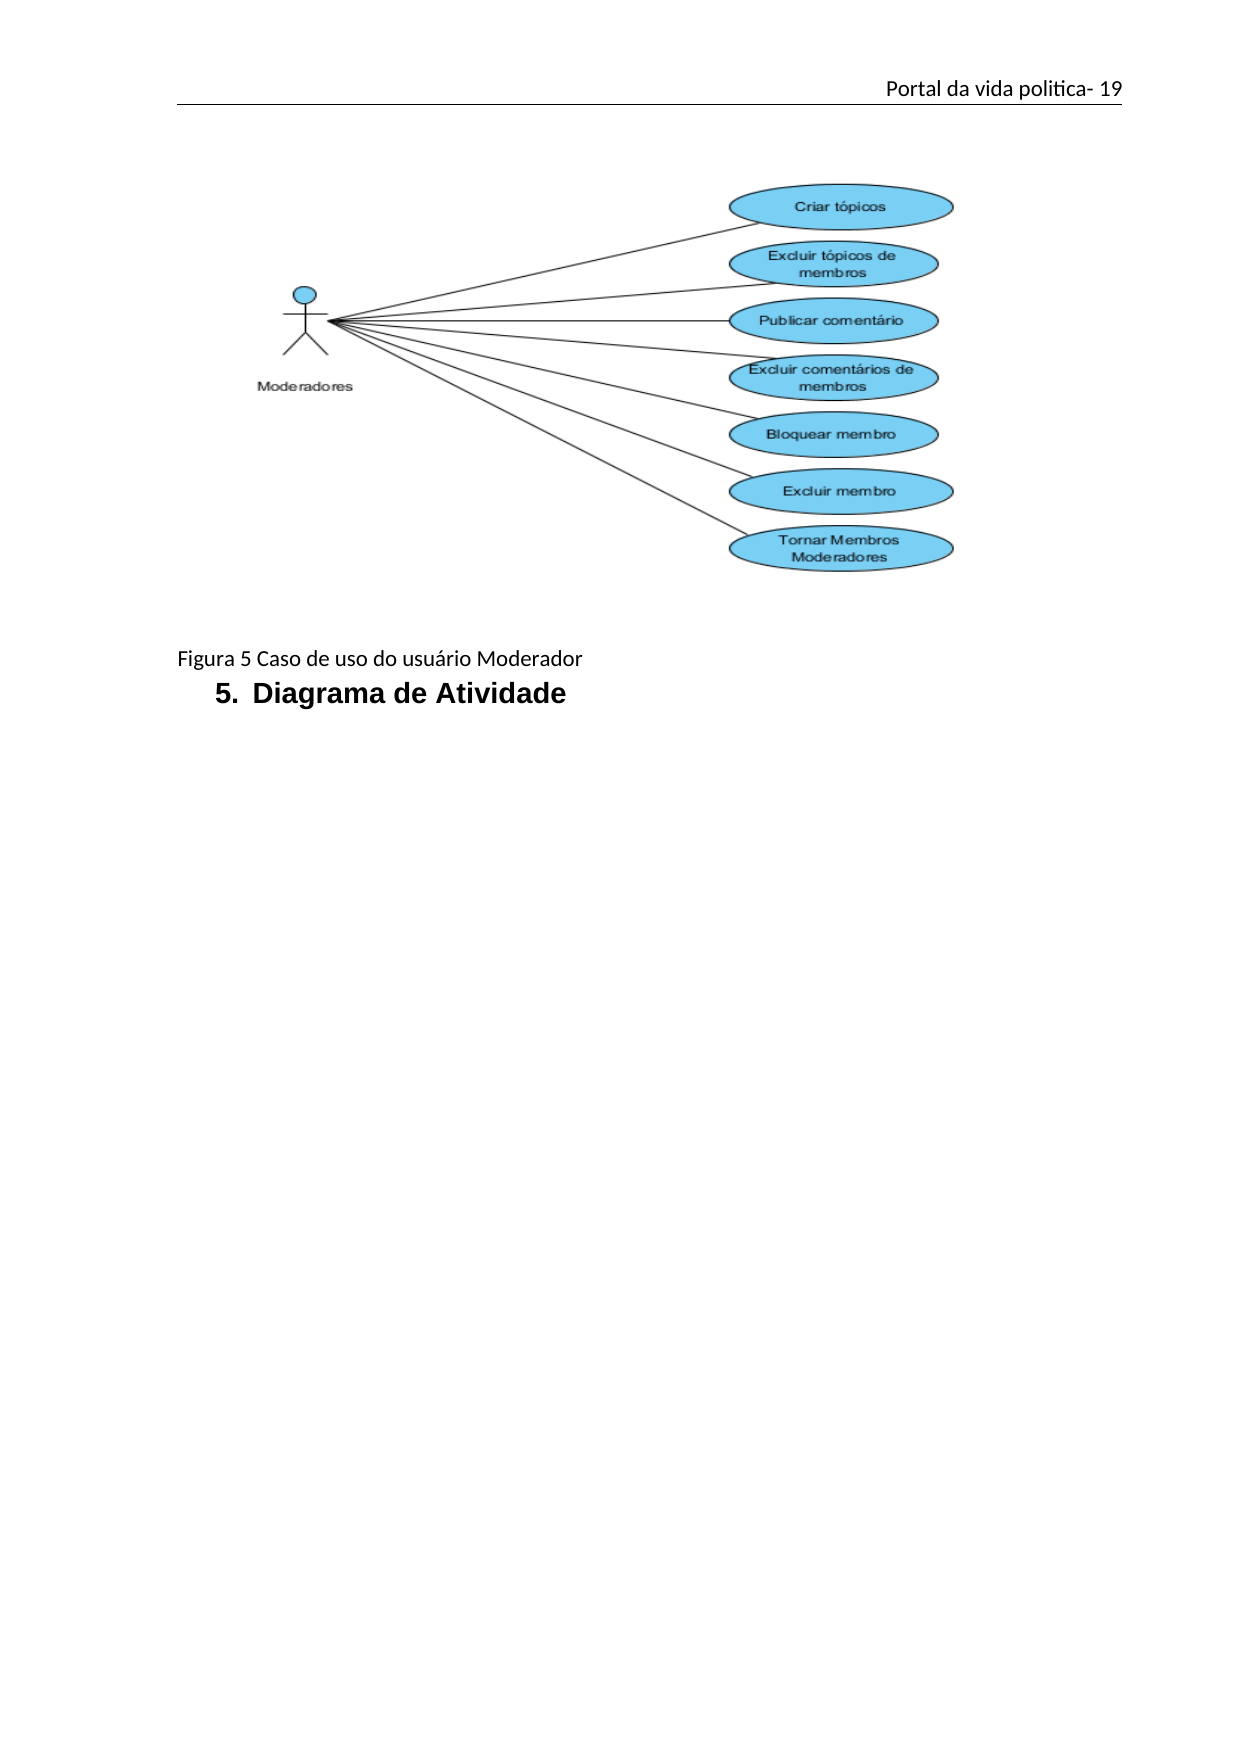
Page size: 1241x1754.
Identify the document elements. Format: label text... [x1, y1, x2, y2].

picture [177, 177, 1018, 590]
subtitle Diagrama de Atividade [215, 676, 1122, 709]
subtitle Figura 5 Caso de uso do usuário Moderador [177, 644, 1122, 672]
